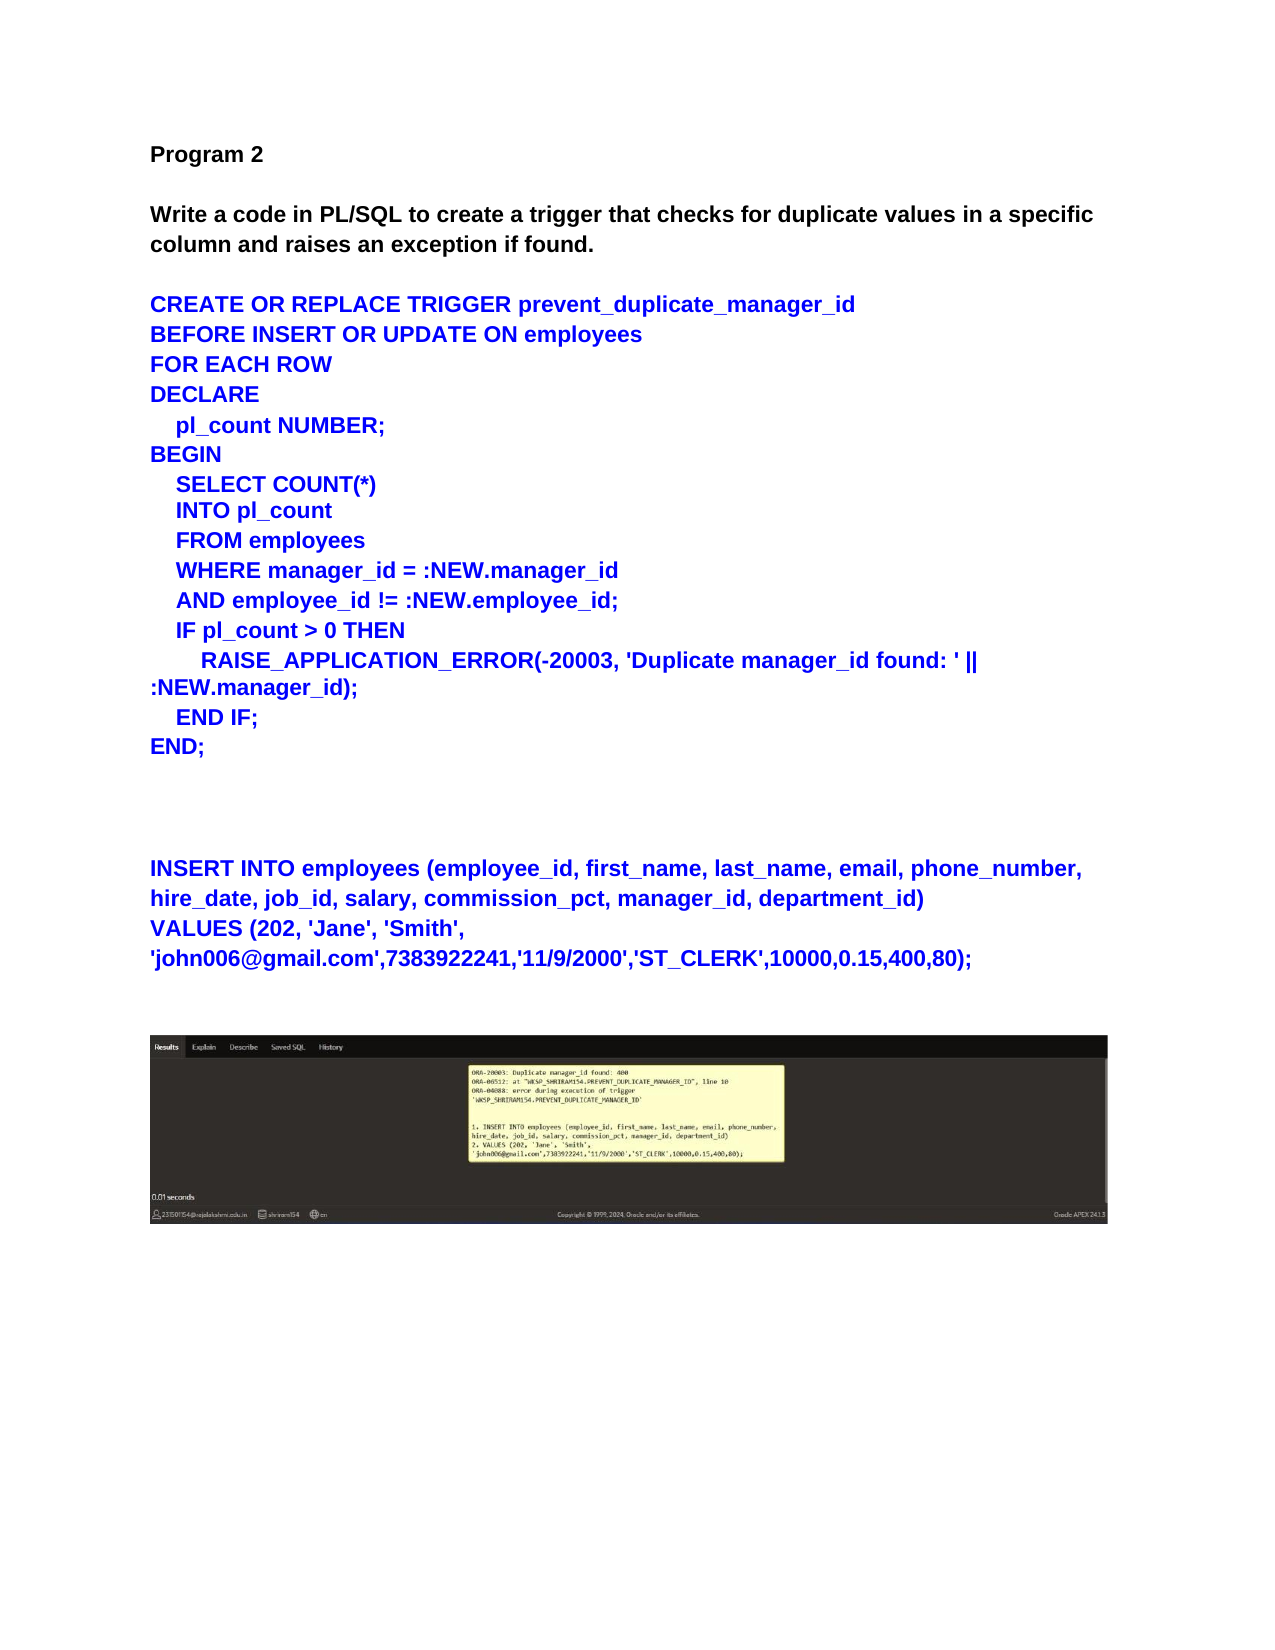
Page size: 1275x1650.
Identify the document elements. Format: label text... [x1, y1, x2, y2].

text :NEW.manager_id); END IF; [150, 674, 386, 730]
text Program 2 [150, 141, 1225, 167]
text Write a code in PL/SQL to create a trigger that checks for duplicate values in a specific column and raises an exception if found. [150, 201, 1113, 258]
subtitle SELECT COUNT(*) [176, 471, 1225, 497]
text INTO pl_count FROM employees [176, 497, 386, 553]
text CREATE OR REPLACE TRIGGER prevent_duplicate_manager_id BEFORE INSERT OR UPDATE ON employees [150, 291, 936, 347]
picture [150, 1035, 1108, 1224]
text VALUES (202, 'Jane', 'Smith', 'john006@gmail.com',7383922241,'11/9/2000','ST_CLERK',10000,0.15,400,80); [150, 915, 1225, 971]
subtitle END; [150, 734, 1225, 760]
subtitle FOR EACH ROW DECLARE [150, 351, 434, 408]
text RAISE_APPLICATION_ERROR(-20003, 'Duplicate manager_id found: ' || [201, 648, 1225, 674]
text INSERT INTO employees (employee_id, first_name, last_name, email, phone_number, hire_date, job_id, salary, commission_pct, manager_id, department_id) [150, 855, 1113, 911]
text pl_count NUMBER; BEGIN [150, 412, 386, 468]
text WHERE manager_id = :NEW.manager_id AND employee_id != :NEW.employee_id; IF pl_count > 0 THEN [176, 557, 619, 644]
